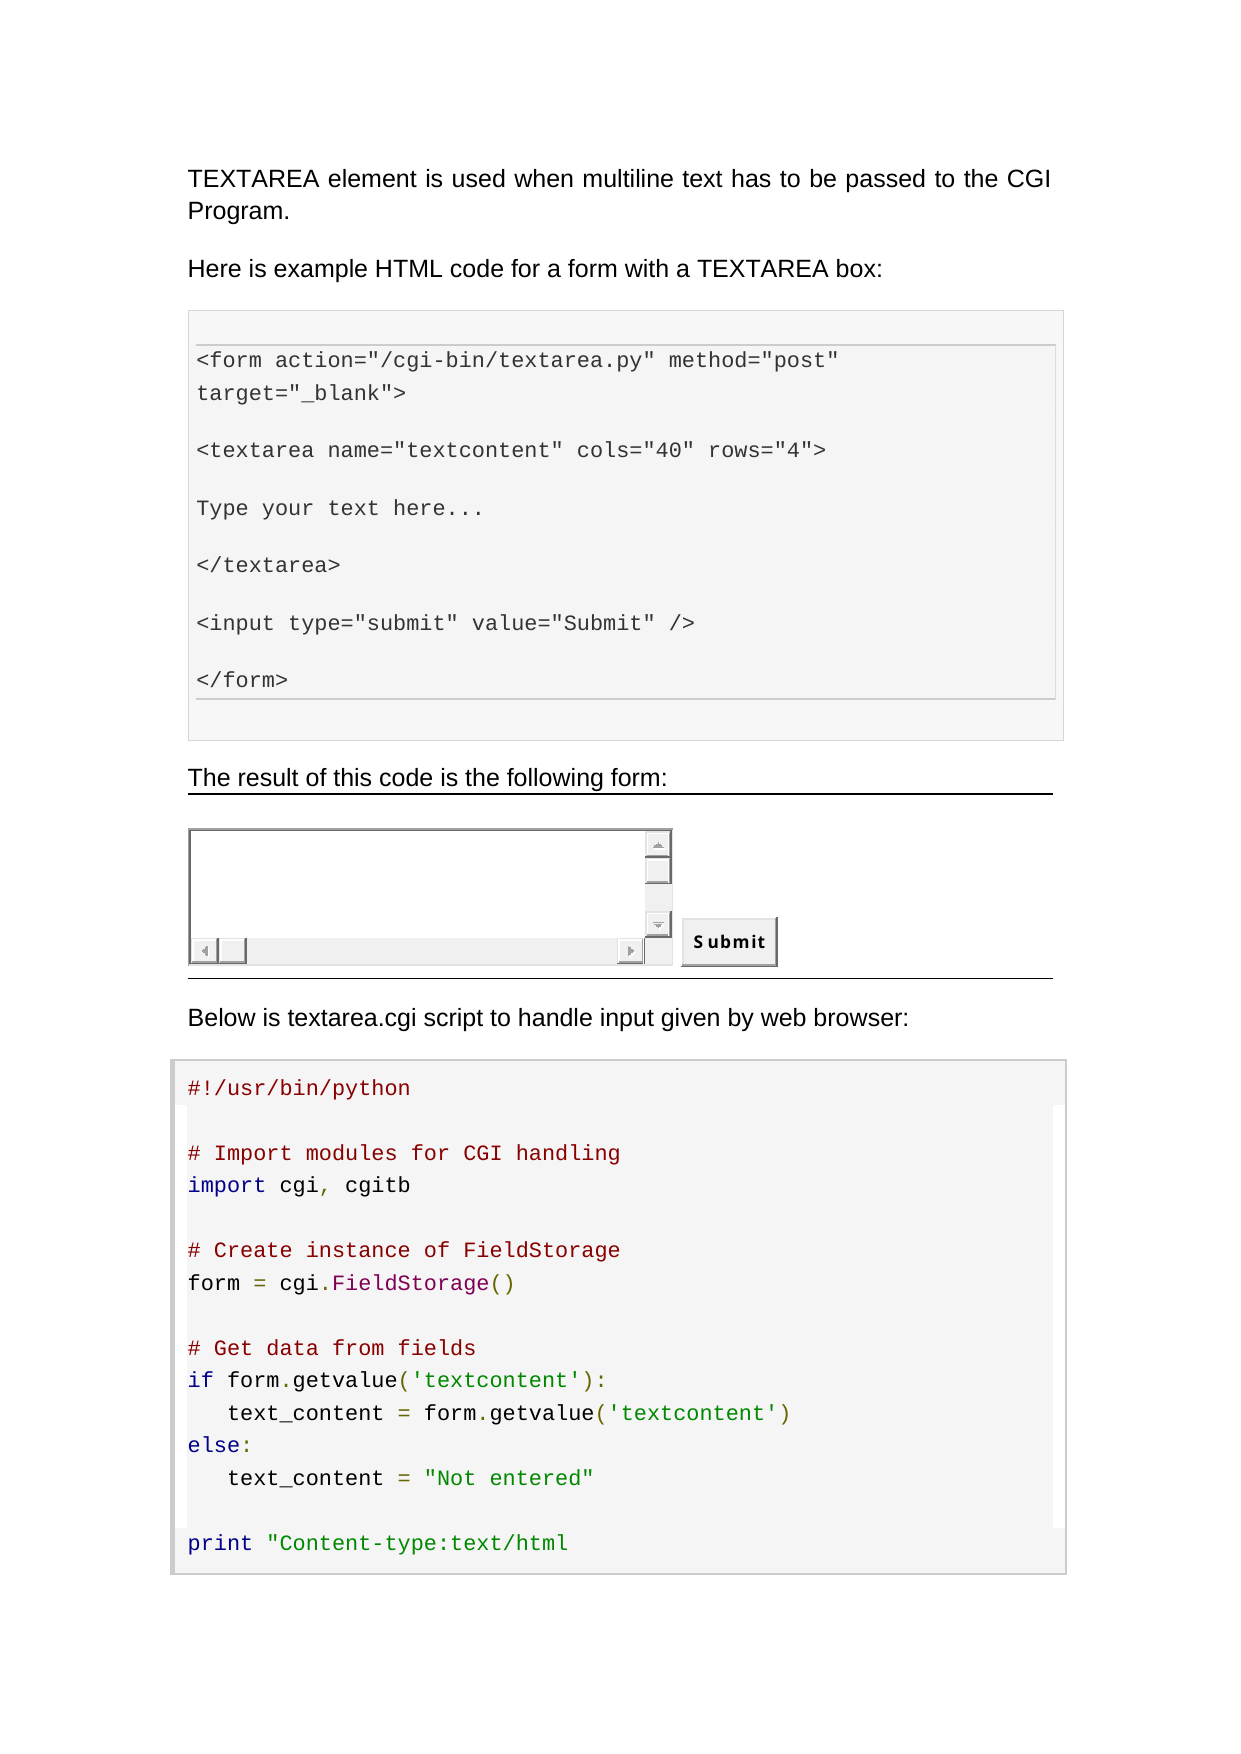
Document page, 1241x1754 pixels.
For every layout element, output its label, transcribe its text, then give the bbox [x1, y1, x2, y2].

text # Create instance of FieldStorage [187, 1235, 1053, 1268]
text text_content = form.getvalue('textcontent') [187, 1398, 1053, 1430]
text The result of this code is the following form: [187, 761, 1053, 794]
text #!/usr/bin/python [175, 1061, 1065, 1105]
text Below is textarea.cgi script to handle input given by web browser: [187, 1001, 1053, 1034]
text # Get data from fields [187, 1333, 1053, 1365]
text Here is example HTML code for a form with a TEXTAREA box: [187, 252, 1053, 284]
table_header <form action="/cgi-bin/textarea.py" method="post" target="_blank"> <textarea name="textcontent" cols="40" rows="4"> Type your text here... </textarea> <input type="submit" value="Submit" /> </form> [189, 311, 1063, 740]
text else: [187, 1430, 1053, 1463]
text print "Content-type:text/html [175, 1514, 1065, 1573]
text text_content = "Not entered" [187, 1463, 1053, 1495]
text form = cgi.FieldStorage() [187, 1268, 1053, 1300]
text import cgi, cgitb [187, 1170, 1053, 1203]
text # Import modules for CGI handling [187, 1138, 1053, 1170]
text TEXTAREA element is used when multiline text has to be passed to the CGI Program. [187, 162, 1053, 227]
text if form.getvalue('textcontent'): [187, 1365, 1053, 1398]
